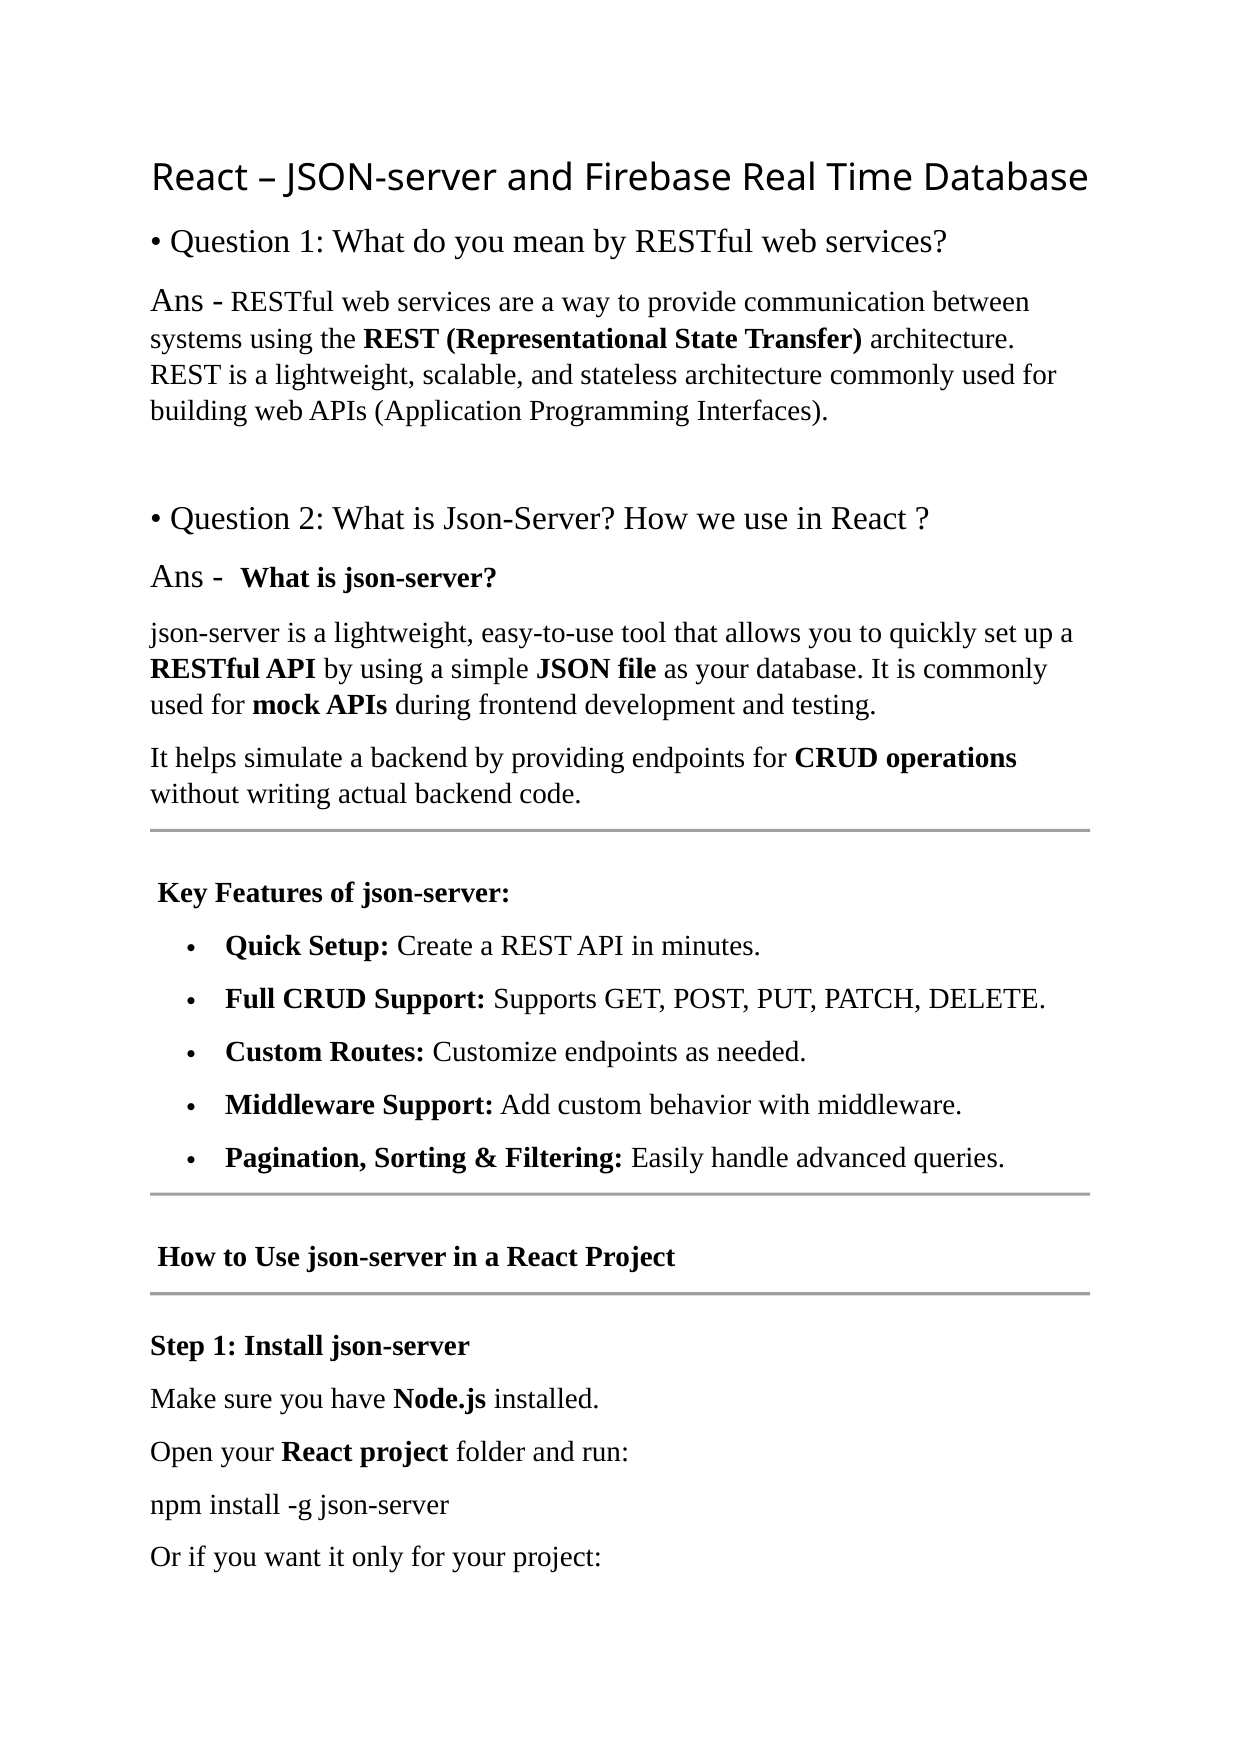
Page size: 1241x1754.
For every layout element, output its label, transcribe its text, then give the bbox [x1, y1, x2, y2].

list Full CRUD Support: Supports GET, POST, PUT, PATCH, DELETE. [187, 981, 1090, 1015]
text npm install -g json-server [150, 1487, 1090, 1520]
list Quick Setup: Create a REST API in minutes. [187, 928, 1090, 962]
text It helps simulate a backend by providing endpoints for CRUD operations without writing actual backend code. [150, 740, 1090, 809]
text Ans - RESTful web services are a way to provide communication between systems using the REST (Representational State Transfer) architecture. REST is a lightweight, scalable, and stateless architecture commonly used for building web APIs (Application Programming Interfaces). [150, 280, 1090, 427]
text Make sure you have Node.js installed. [150, 1381, 1090, 1415]
list Pagination, Sorting & Filtering: Easily handle advanced queries. [187, 1140, 1090, 1173]
text • Question 2: What is Json-Server? How we use in React ? [150, 499, 1090, 537]
text Open your React project folder and run: [150, 1434, 1090, 1467]
text Ans - What is json-server? [150, 557, 1090, 595]
text How to Use json-server in a React Project [150, 1239, 1090, 1273]
text json-server is a lightweight, easy-to-use tool that allows you to quickly set up a RESTful API by using a simple JSON file as your database. It is commonly used for mock APIs during frontend development and testing. [150, 615, 1090, 721]
text React – JSON-server and Firebase Real Time Database [150, 150, 1090, 201]
text Key Features of json-server: [150, 876, 1090, 909]
text Or if you want it only for your project: [150, 1539, 1090, 1573]
list Middleware Support: Add custom behavior with middleware. [187, 1087, 1090, 1120]
text • Question 1: What do you mean by RESTful web services? [150, 222, 1090, 260]
list Custom Routes: Customize endpoints as needed. [187, 1034, 1090, 1068]
text Step 1: Install json-server [150, 1296, 1090, 1362]
